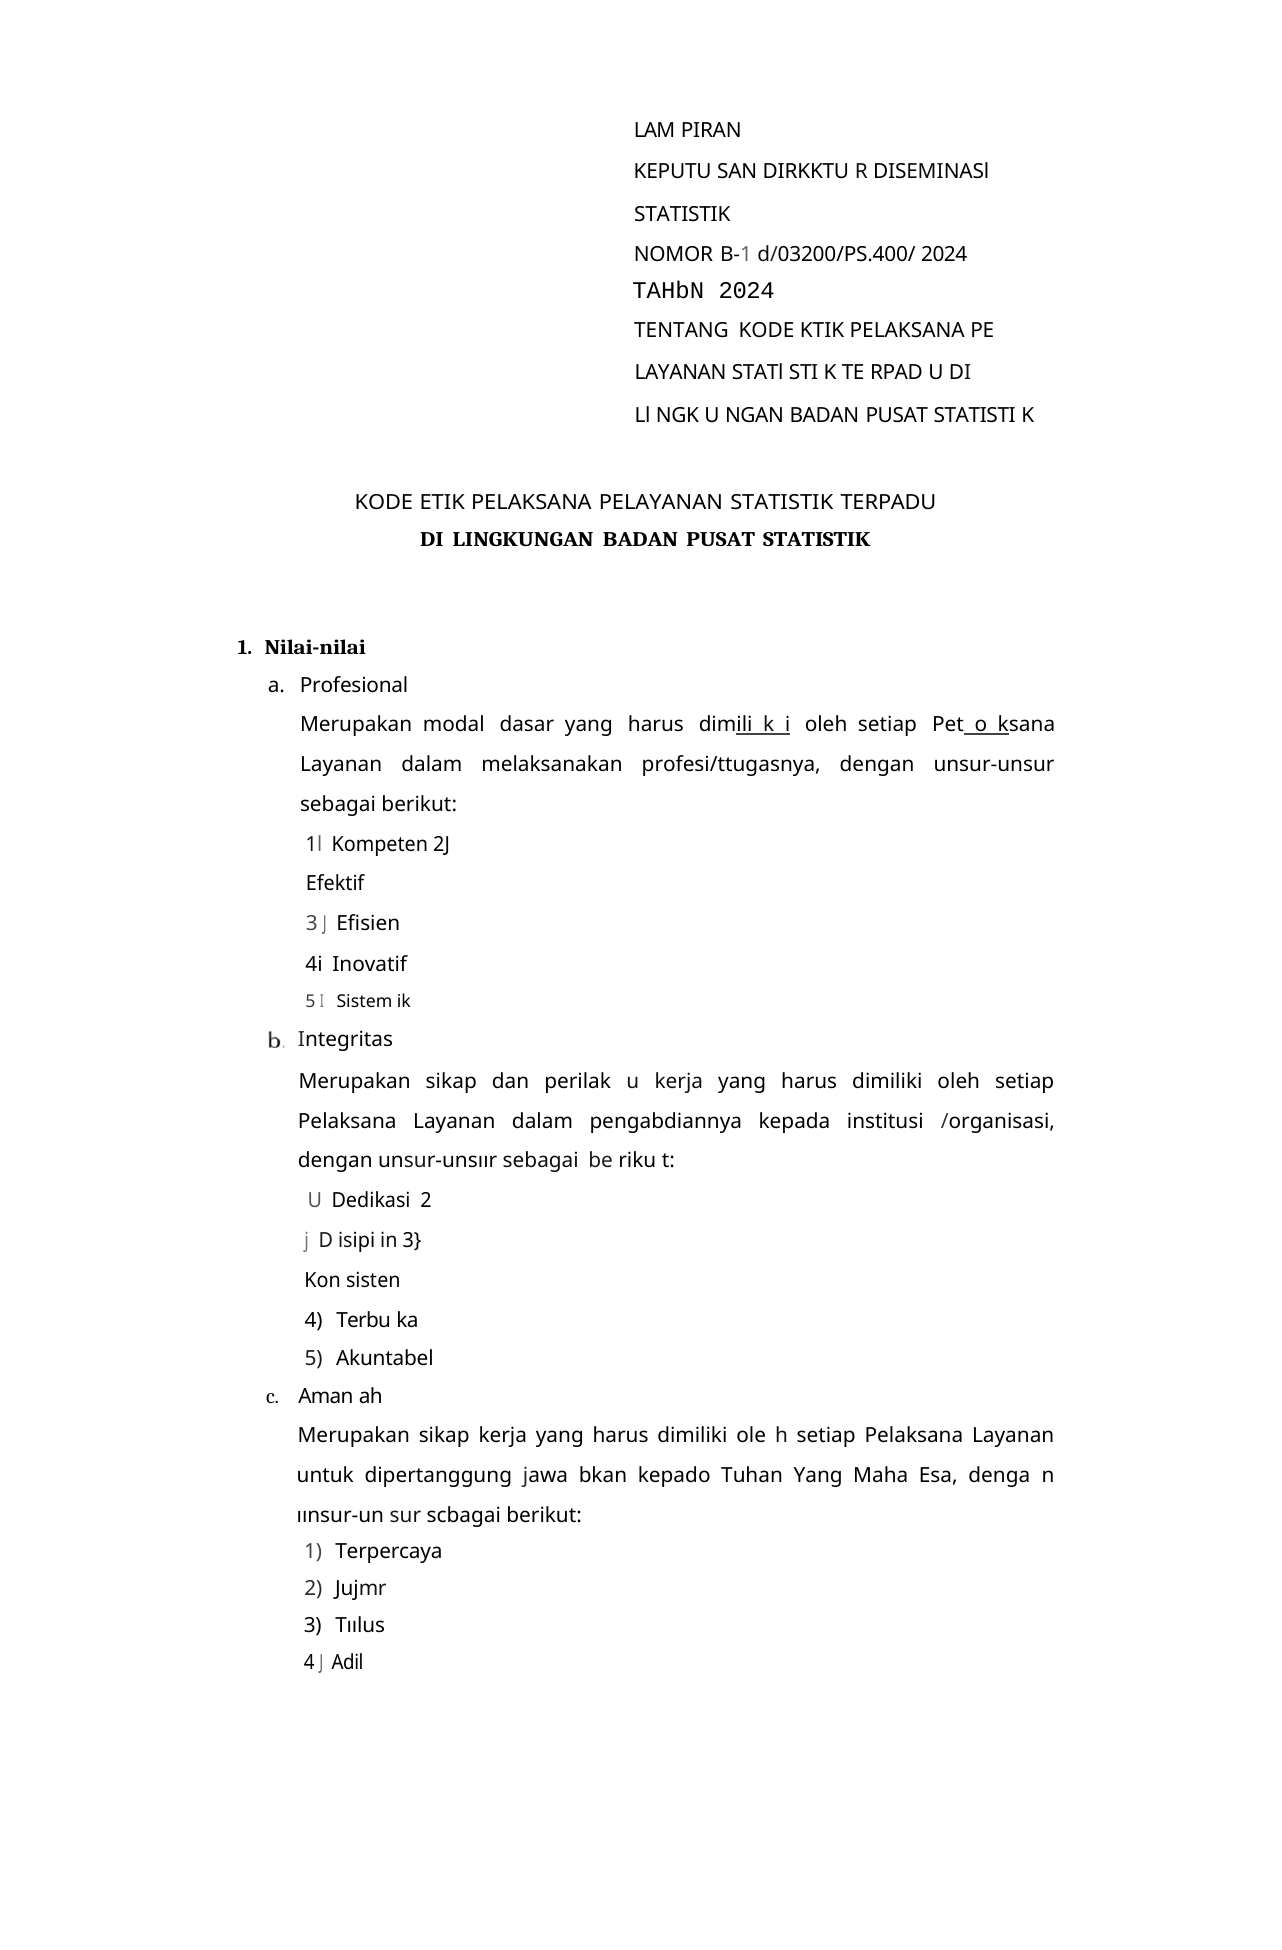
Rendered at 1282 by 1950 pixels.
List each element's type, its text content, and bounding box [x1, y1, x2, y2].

text Integritas [268, 1024, 1089, 1055]
text 4 J Adil [304, 1647, 1089, 1676]
text TENTANG KODE KTIK PELAKSANA PE LAYANAN STATl STI K TE RPAD U DI [634, 315, 1026, 385]
text 3 J Efisien 4i Inovatif 5 I Sistem ik [305, 908, 422, 1013]
list Nilai-nilai [238, 636, 1089, 660]
picture [268, 1031, 285, 1048]
text 1l Kompeten 2J Efektif [305, 829, 454, 897]
list Jujmr [304, 1573, 1089, 1602]
list Akuntabel [304, 1343, 1089, 1371]
text Merupakan sikap kerja yang harus dimiliki ole h setiap Pelaksana Layanan untuk dipertanggung jawa bkan kepado Tuhan Yang Maha Esa, denga n ıınsur-un sur scbagai berikut: [296, 1420, 1054, 1528]
text DI LINGKUNGAN BADAN PUSAT STATISTIK [201, 527, 1089, 551]
text Merupakan sikap dan perilak u kerja yang harus dimiliki oleh setiap Pelaksana Layanan dalam pengabdiannya kepada institusi /organisasi, dengan unsur-unsıır sebagai be riku t: [298, 1066, 1055, 1174]
text KEPUTU SAN DIRKKTU R DISEMINASl STATISTIK [633, 156, 1089, 228]
text Merupakan modal dasar yang harus dimili k i oleh setiap Pet o ksana Layanan dalam melaksanakan profesi/ttugasnya, dengan unsur-unsur sebagai berikut: [300, 709, 1055, 817]
text Ll NGK U NGAN BADAN PUSAT STATISTI K [634, 400, 1089, 428]
text U Dedikasi 2 j D isipi in 3} Kon sisten [304, 1185, 436, 1293]
text TAHbN 2024 [632, 278, 1089, 306]
list Aman ah [266, 1381, 1089, 1409]
list Terpercaya [304, 1539, 1089, 1563]
text NOMOR B-1 d/03200/PS.400/ 2024 [633, 242, 1089, 266]
list Profesional [268, 670, 1089, 698]
list Terbu ka [304, 1305, 1089, 1333]
text KODE ETIK PELAKSANA PELAYANAN STATISTIK TERPADU [201, 487, 1089, 515]
list Tıılus [303, 1610, 1089, 1639]
text LAM PIRAN [633, 116, 1089, 144]
